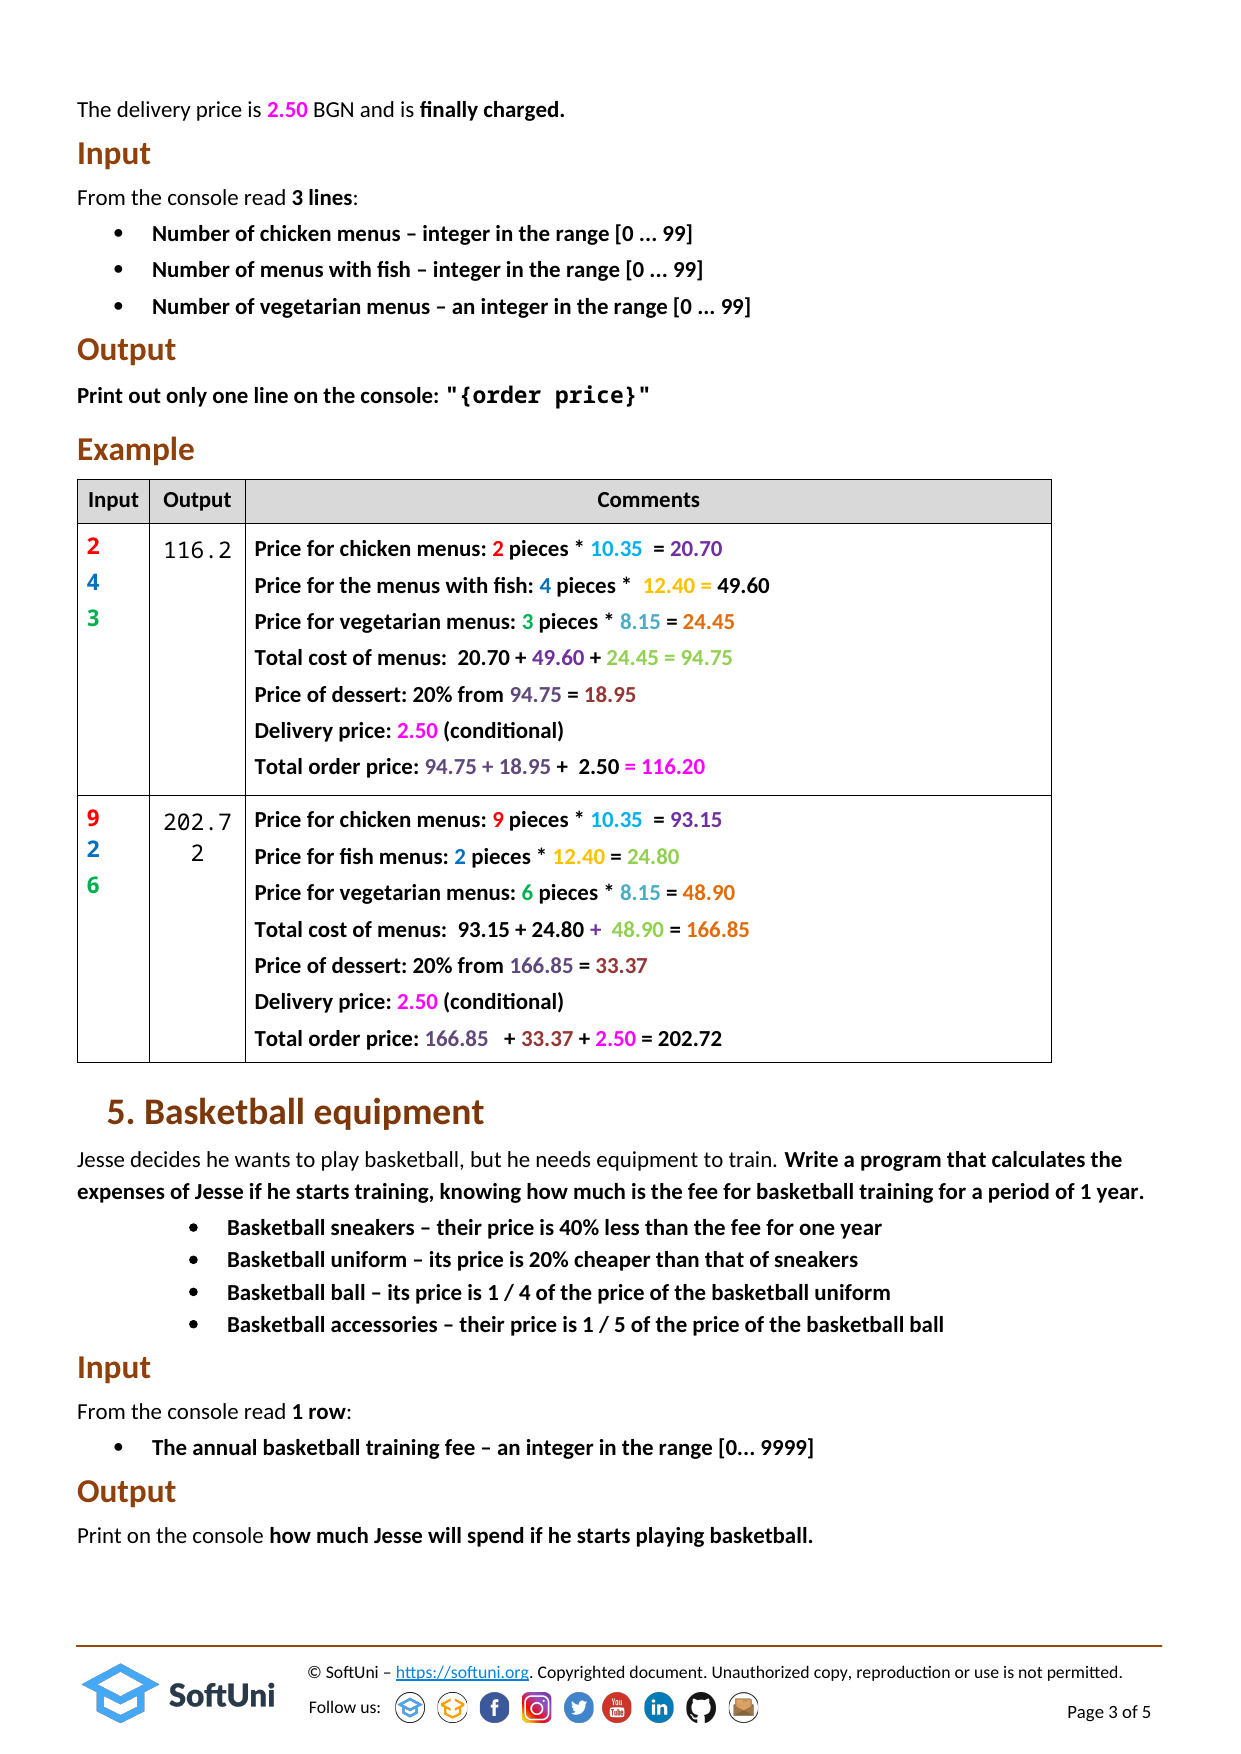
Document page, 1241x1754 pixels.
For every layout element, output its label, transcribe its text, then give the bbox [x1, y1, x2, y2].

picture [658, 1705, 667, 1714]
picture [395, 1692, 425, 1723]
table_header Output [150, 480, 245, 523]
table_cell 2 4 3 [78, 524, 149, 794]
table_header Comments [246, 480, 1051, 523]
subtitle Example [77, 427, 1163, 468]
picture [602, 1692, 632, 1723]
table_cell 202.72 [150, 796, 245, 1062]
list Basketball accessories – their price is 1 / 5 of the price of the basketball ball [189, 1310, 1163, 1338]
list Basketball ball – its price is 1 / 4 of the price of the basketball uniform [189, 1278, 1163, 1306]
picture [686, 1692, 716, 1723]
subtitle Output [77, 1470, 1163, 1511]
picture [522, 1692, 552, 1723]
subtitle Input [77, 132, 1163, 172]
list Number of vegetarian menus – an integer in the range [0 ... 99] [114, 292, 1163, 320]
list Basketball sneakers – their price is 40% less than the fee for one year [189, 1213, 1163, 1241]
list Number of menus with fish – integer in the range [0 ... 99] [114, 255, 1163, 283]
table_cell 116.2 [150, 524, 245, 794]
list Number of chicken menus – integer in the range [0 ... 99] [114, 219, 1163, 247]
subtitle Input [77, 1346, 1163, 1387]
picture [665, 1692, 674, 1701]
text Print on the console how much Jesse will spend if he starts playing basketball. [77, 1521, 1163, 1549]
subtitle Output [77, 328, 1163, 369]
picture [644, 1692, 653, 1701]
text From the console read 1 row: [77, 1397, 1163, 1425]
picture [437, 1692, 468, 1723]
table_cell Price for chicken menus: 2 pieces * 10.35 = 20.70 Price for the menus with fish: 4 pieces * 12.40 = 49.60 Price for vegetarian menus: 3 pieces * 8.15 = 24.45 Total cost of menus: 20.70 + 49.60 + 24.45 = 94.75 Price of dessert: 20% from 94.75 = 18.95 Delivery price: 2.50 (conditional) Total order price: 94.75 + 18.95 + 2.50 = 116.20 [246, 524, 1051, 794]
text The delivery price is 2.50 BGN and is finally charged. [77, 95, 1163, 123]
list The annual basketball training fee – an integer in the range [0... 9999] [114, 1433, 1163, 1462]
picture [728, 1692, 759, 1723]
text Print out only one line on the console: "{order price}" [77, 379, 1163, 410]
text Jesse decides he wants to play basketball, but he needs equipment to train. Write a program that calculates the expenses of Jesse if he starts training, knowing how much is the fee for basketball training for a period of 1 year. [77, 1145, 1163, 1205]
table_cell Price for chicken menus: 9 pieces * 10.35 = 93.15 Price for fish menus: 2 pieces * 12.40 = 24.80 Price for vegetarian menus: 6 pieces * 8.15 = 48.90 Total cost of menus: 93.15 + 24.80 + 48.90 = 166.85 Price of dessert: 20% from 166.85 = 33.37 Delivery price: 2.50 (conditional) Total order price: 166.85 + 33.37 + 2.50 = 202.72 [246, 796, 1051, 1062]
table_cell 9 2 6 [78, 796, 149, 1062]
picture [564, 1692, 594, 1723]
picture [75, 1658, 281, 1729]
list Basketball uniform – its price is 20% cheaper than that of sneakers [189, 1246, 1163, 1273]
text From the console read 3 lines: [77, 183, 1163, 211]
picture [665, 1714, 674, 1723]
table_header Input [78, 480, 149, 523]
picture [479, 1692, 510, 1723]
subtitle Basketball equipment [106, 1088, 1163, 1134]
picture [644, 1714, 653, 1723]
